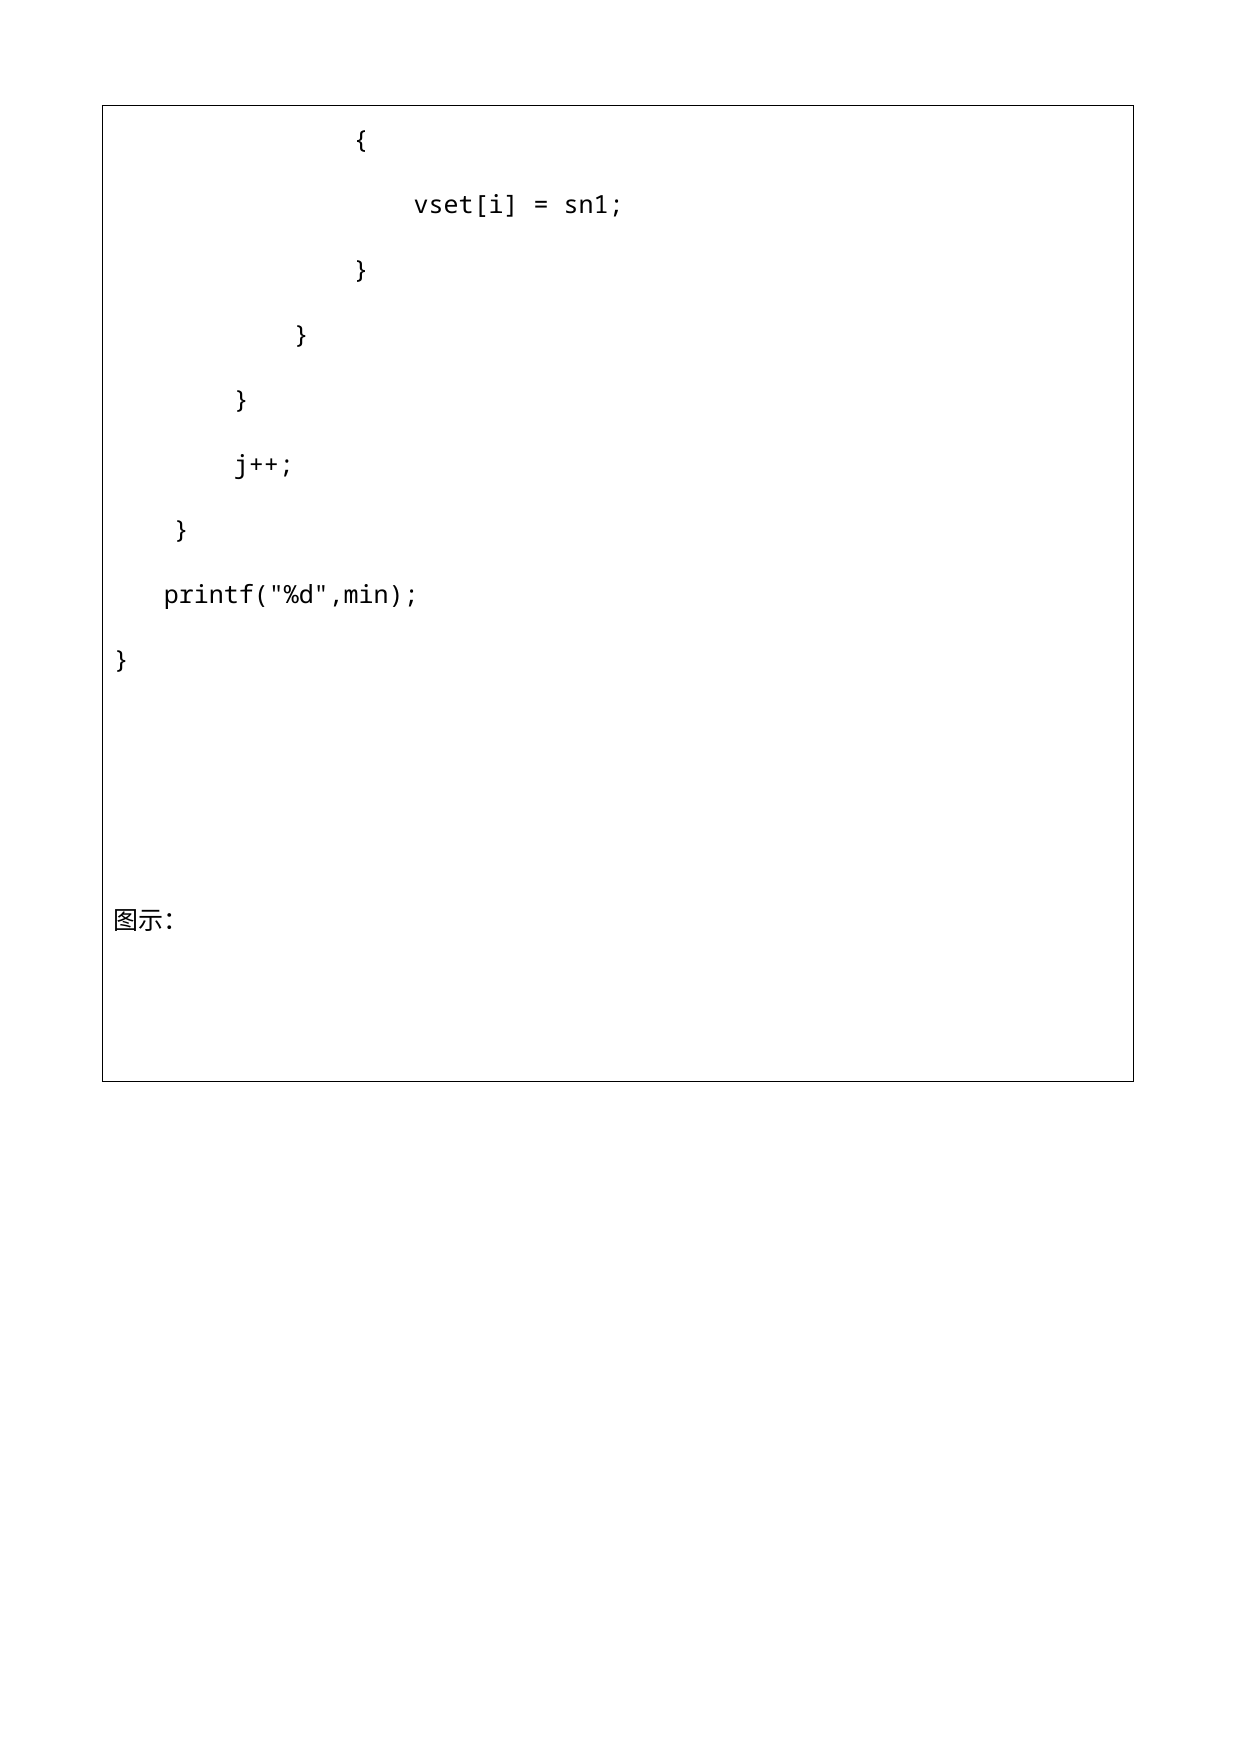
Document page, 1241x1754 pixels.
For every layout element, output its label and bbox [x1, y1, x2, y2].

table_cell [103, 106, 1133, 1081]
